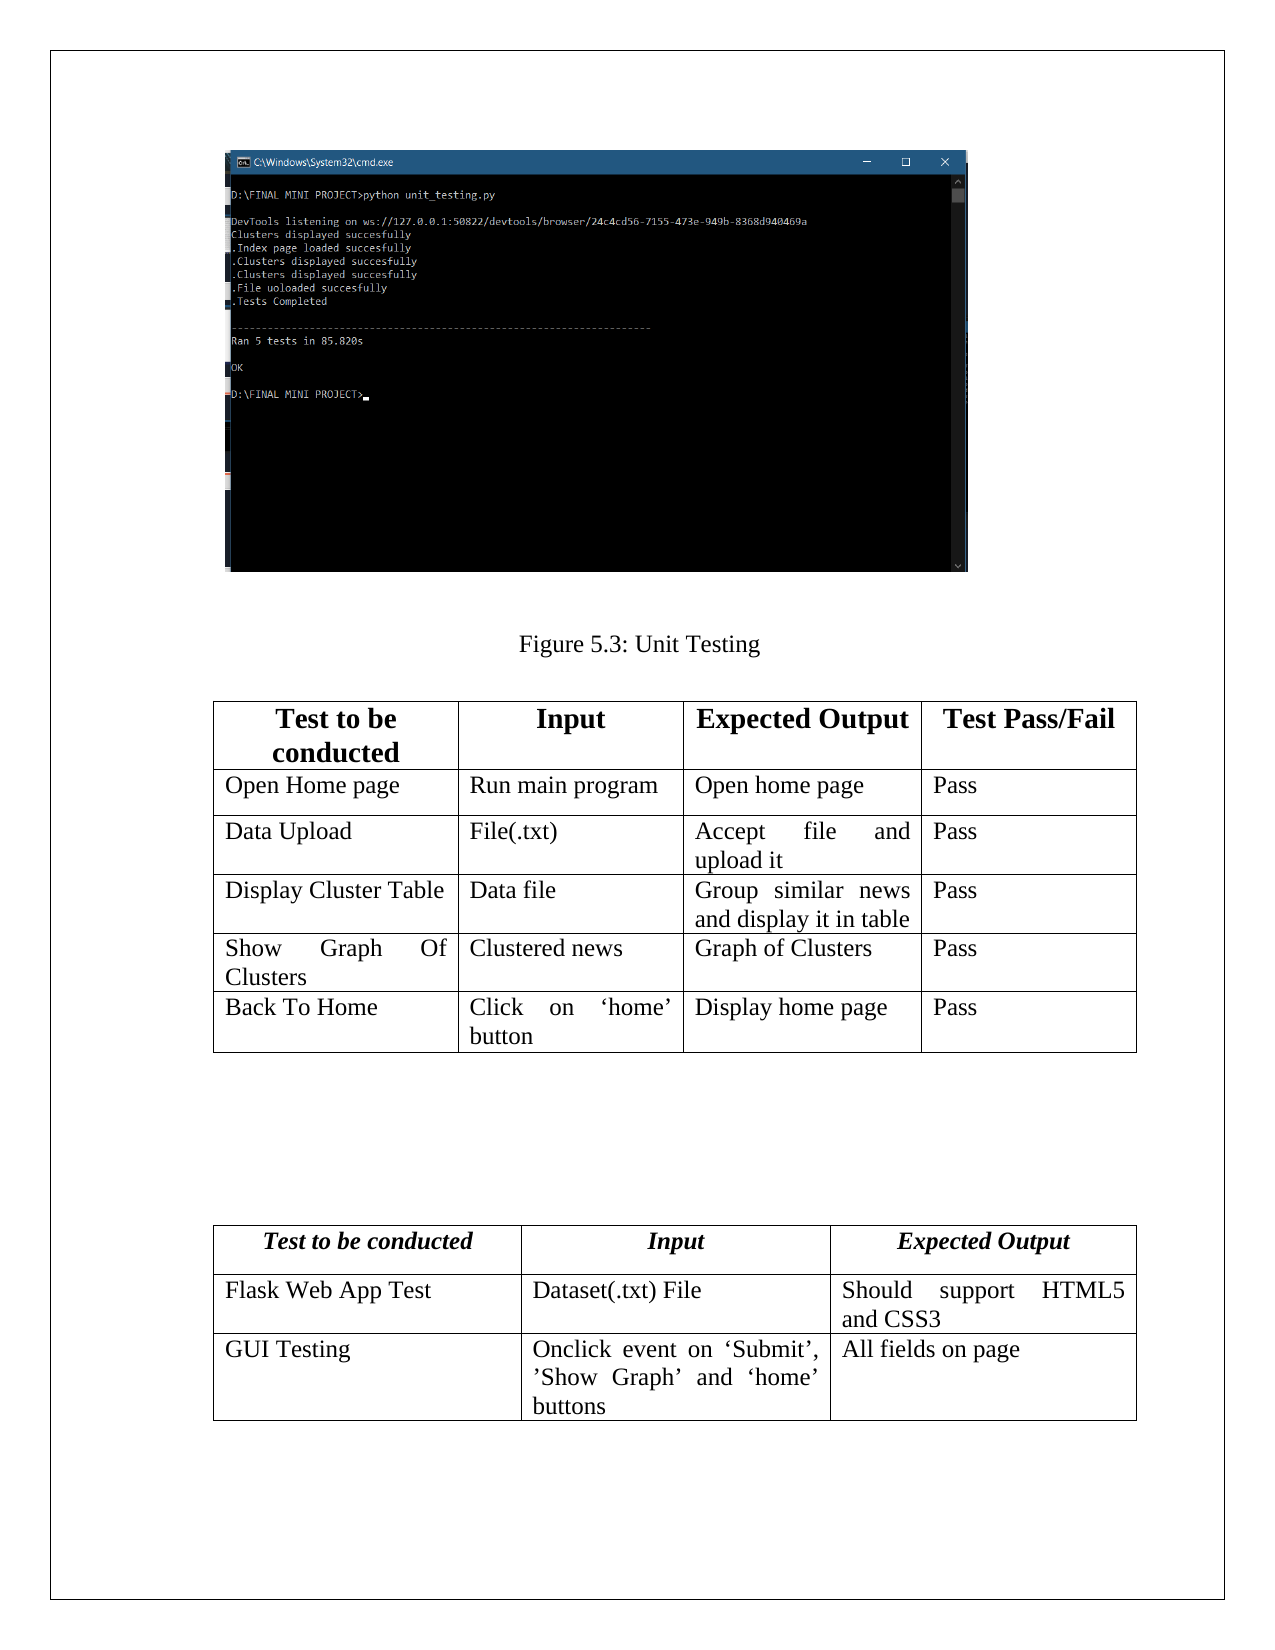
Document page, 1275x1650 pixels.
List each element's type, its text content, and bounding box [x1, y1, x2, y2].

table_cell Flask Web App Test [214, 1275, 521, 1333]
table_cell Click on ‘home’ button [459, 992, 683, 1052]
table_cell Pass [922, 816, 1136, 874]
table_cell Show Graph Of Clusters [214, 934, 458, 991]
table_cell Pass [922, 770, 1136, 815]
table_header Input [459, 702, 683, 769]
table_cell All fields on page [831, 1334, 1136, 1420]
table_cell Back To Home [214, 992, 458, 1052]
table_cell Graph of Clusters [684, 934, 921, 991]
table_header Input [522, 1226, 830, 1274]
table_cell Clustered news [459, 934, 683, 991]
table_cell Data Upload [214, 816, 458, 874]
table_cell Open Home page [214, 770, 458, 815]
table_cell Pass [922, 934, 1136, 991]
table_cell Open home page [684, 770, 921, 815]
table_cell Data file [459, 875, 683, 932]
table_header Test to be conducted [214, 702, 458, 769]
text Figure 5.3: Unit Testing [225, 629, 1125, 657]
table_cell Run main program [459, 770, 683, 815]
table_cell Display Cluster Table [214, 875, 458, 932]
table_cell Onclick event on ‘Submit’, ’Show Graph’ and ‘home’ buttons [522, 1334, 830, 1420]
table_header Expected Output [831, 1226, 1136, 1274]
table_cell Dataset(.txt) File [522, 1275, 830, 1333]
table_cell Pass [922, 875, 1136, 932]
table_cell File(.txt) [459, 816, 683, 874]
table_cell Should support HTML5 and CSS3 [831, 1275, 1136, 1333]
table_cell GUI Testing [214, 1334, 521, 1420]
table_header Expected Output [684, 702, 921, 769]
table_cell Display home page [684, 992, 921, 1052]
table_cell Group similar news and display it in table [684, 875, 921, 932]
table_header Test to be conducted [214, 1226, 521, 1274]
picture [225, 150, 968, 572]
table_header Test Pass/Fail [922, 702, 1136, 769]
table_cell Pass [922, 992, 1136, 1052]
table_cell Accept file and upload it [684, 816, 921, 874]
